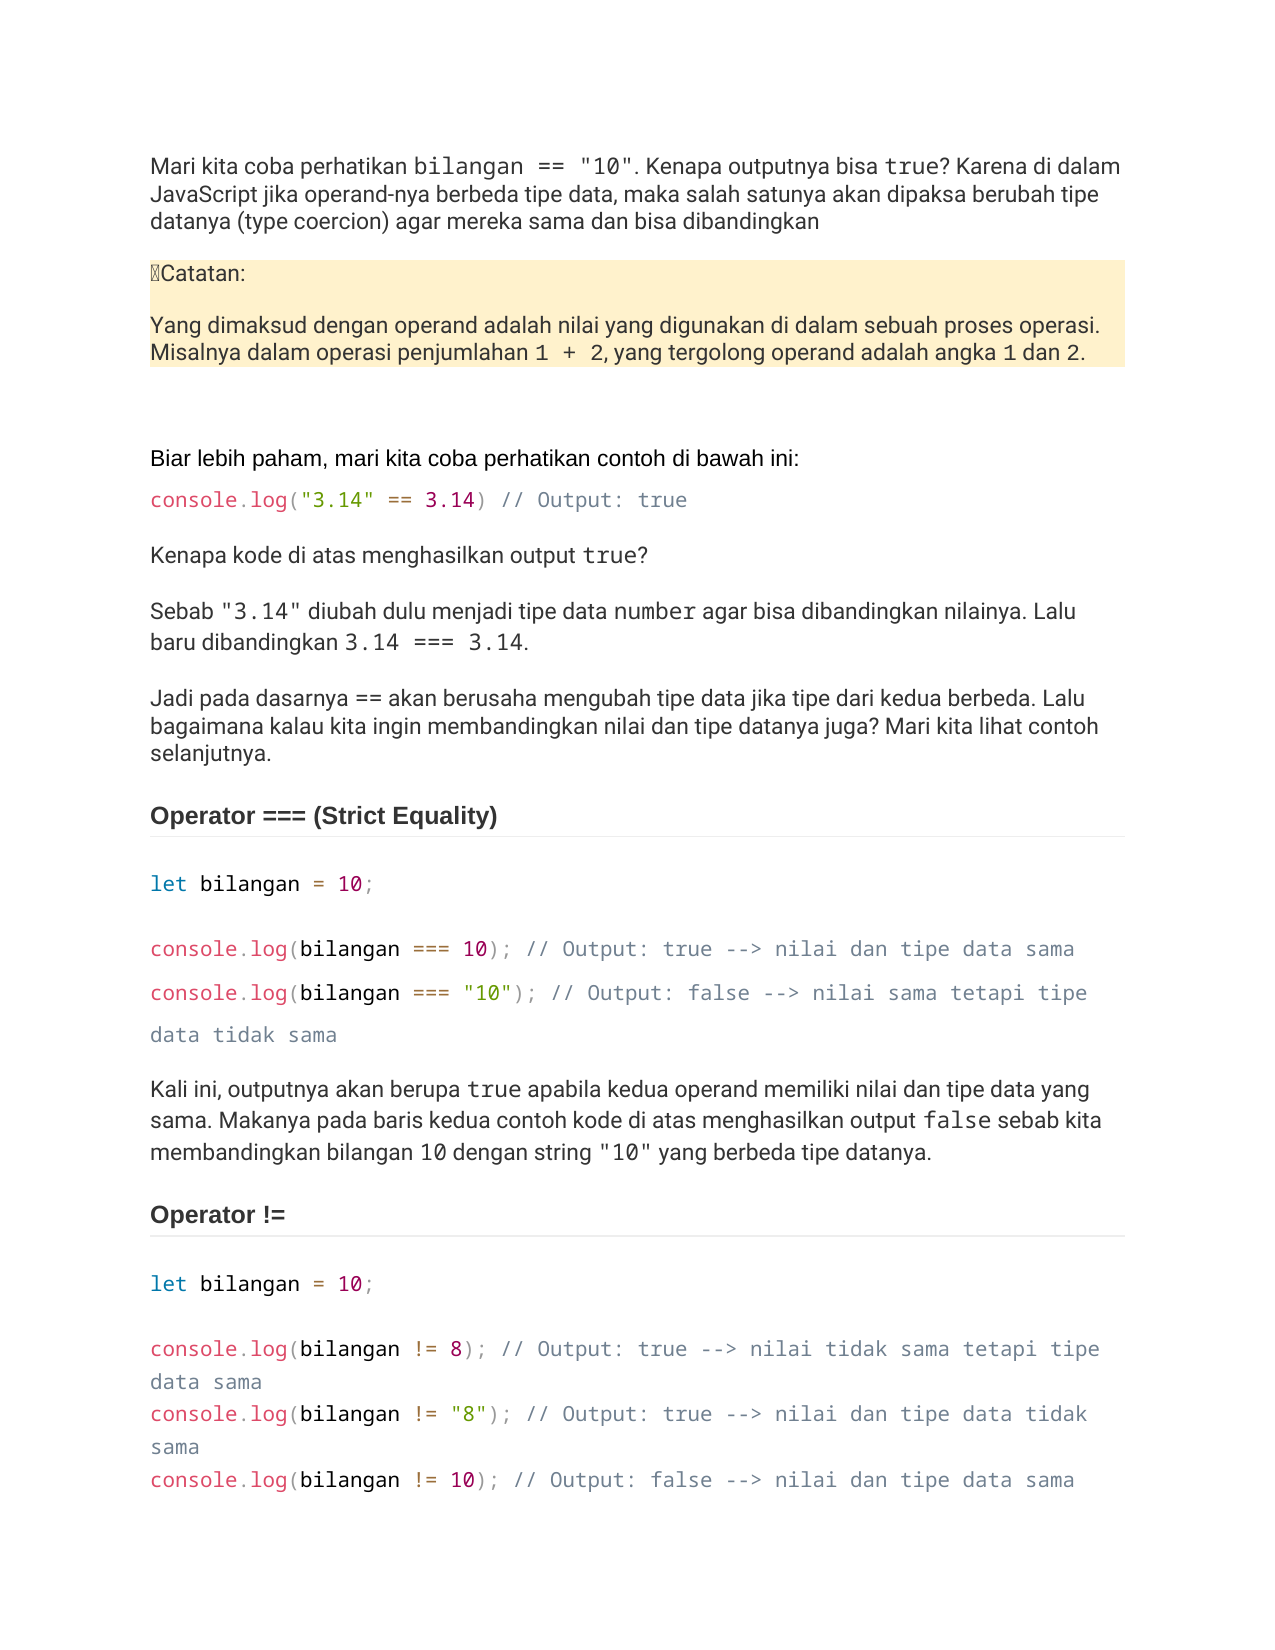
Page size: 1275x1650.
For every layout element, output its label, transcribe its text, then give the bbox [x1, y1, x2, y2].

text console.log(bilangan != 10); // Output: false --> nilai dan tipe data sama [150, 1465, 1125, 1493]
text Kenapa kode di atas menghasilkan output true? [150, 538, 1125, 570]
subtitle 📝Catatan: [150, 260, 1125, 287]
text let bilangan = 10; [150, 869, 1125, 898]
text console.log(bilangan === 10); // Output: true --> nilai dan tipe data sama [150, 934, 1125, 963]
text Sebab "3.14" diubah dulu menjadi tipe data number agar bisa dibandingkan nilainya. Lalu baru dibandingkan 3.14 === 3.14. [150, 595, 1125, 657]
text Biar lebih paham, mari kita coba perhatikan contoh di bawah ini: [150, 445, 1125, 471]
subtitle Operator === (Strict Equality) [150, 801, 1125, 836]
text console.log(bilangan != 8); // Output: true --> nilai tidak sama tetapi tipe data sama [150, 1334, 1125, 1395]
subtitle Yang dimaksud dengan operand adalah nilai yang digunakan di dalam sebuah proses operasi. Misalnya dalam operasi penjumlahan 1 + 2, yang tergolong operand adalah angka 1 dan 2. [150, 312, 1125, 367]
text Kali ini, outputnya akan berupa true apabila kedua operand memiliki nilai dan tipe data yang sama. Makanya pada baris kedua contoh kode di atas menghasilkan output false sebab kita membandingkan bilangan 10 dengan string "10" yang berbeda tipe datanya. [150, 1073, 1125, 1167]
text let bilangan = 10; [150, 1269, 1125, 1297]
text console.log(bilangan === "10"); // Output: false --> nilai sama tetapi tipe data tidak sama [150, 978, 1125, 1049]
text Mari kita coba perhatikan bilangan == "10". Kenapa outputnya bisa true? Karena di dalam JavaScript jika operand-nya berbeda tipe data, maka salah satunya akan dipaksa berubah tipe datanya (type coercion) agar mereka sama dan bisa dibandingkan [150, 150, 1125, 235]
text console.log("3.14" == 3.14) // Output: true [150, 486, 1125, 514]
text console.log(bilangan != "8"); // Output: true --> nilai dan tipe data tidak sama [150, 1399, 1125, 1461]
text Jadi pada dasarnya == akan berusaha mengubah tipe data jika tipe dari kedua berbeda. Lalu bagaimana kalau kita ingin membandingkan nilai dan tipe datanya juga? Mari kita lihat contoh selanjutnya. [150, 682, 1125, 767]
subtitle Operator != [150, 1200, 1125, 1235]
